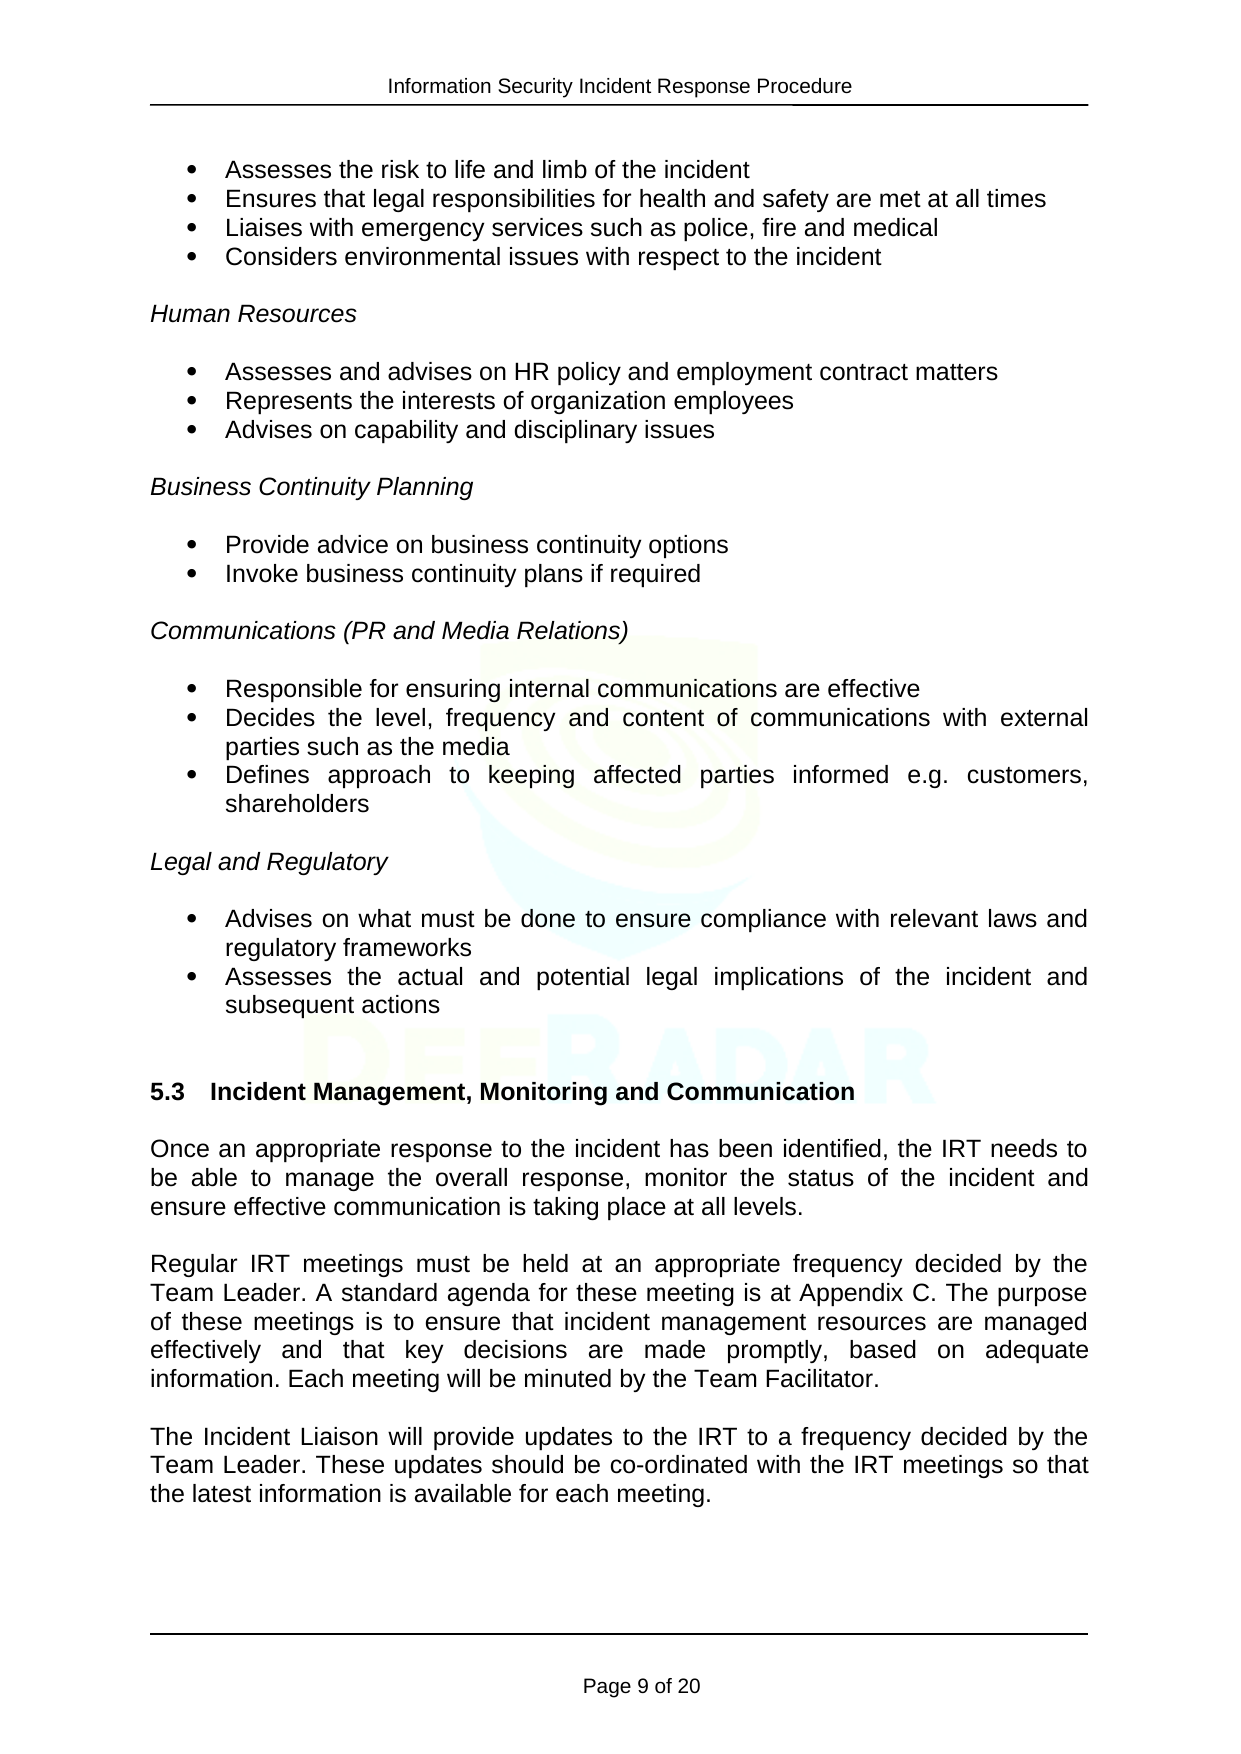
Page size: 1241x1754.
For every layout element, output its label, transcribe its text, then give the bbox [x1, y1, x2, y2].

list Assesses the risk to life and limb of the incident [187, 155, 1090, 184]
list Decides the level, frequency and content of communications with external parties such as the media [187, 703, 1090, 760]
list Ensures that legal responsibilities for health and safety are met at all times [187, 184, 1090, 213]
list Advises on what must be done to ensure compliance with relevant laws and regulatory frameworks [187, 904, 1090, 962]
text Human Resources [150, 299, 1090, 328]
text Regular IRT meetings must be held at an appropriate frequency decided by the Team Leader. A standard agenda for these meeting is at Appendix C. The purpose of these meetings is to ensure that incident management resources are managed effectively and that key decisions are made promptly, based on adequate information. Each meeting will be minuted by the Team Facilitator. [150, 1249, 1090, 1393]
list Defines approach to keeping affected parties informed e.g. customers, shareholders [187, 760, 1090, 818]
list Assesses and advises on HR policy and employment contract matters [187, 357, 1090, 386]
text The Incident Liaison will provide updates to the IRT to a frequency decided by the Team Leader. These updates should be co-ordinated with the IRT meetings so that the latest information is available for each meeting. [150, 1422, 1090, 1508]
list Considers environmental issues with respect to the incident [187, 242, 1090, 271]
text Once an appropriate response to the incident has been identified, the IRT needs to be able to manage the overall response, monitor the status of the incident and ensure effective communication is taking place at all levels. [150, 1134, 1090, 1221]
list Assesses the actual and potential legal implications of the incident and subsequent actions [187, 962, 1090, 1019]
subtitle Incident Management, Monitoring and Communication [150, 1077, 1090, 1106]
text Communications (PR and Media Relations) [150, 616, 1090, 645]
list Represents the interests of organization employees [187, 386, 1090, 415]
list Invoke business continuity plans if required [187, 559, 1090, 587]
list Liaises with emergency services such as police, fire and medical [187, 213, 1090, 242]
list Advises on capability and disciplinary issues [187, 415, 1090, 443]
list Responsible for ensuring internal communications are effective [187, 674, 1090, 703]
list Provide advice on business continuity options [187, 530, 1090, 559]
text Business Continuity Planning [150, 472, 1090, 501]
text Legal and Regulatory [150, 847, 1090, 875]
